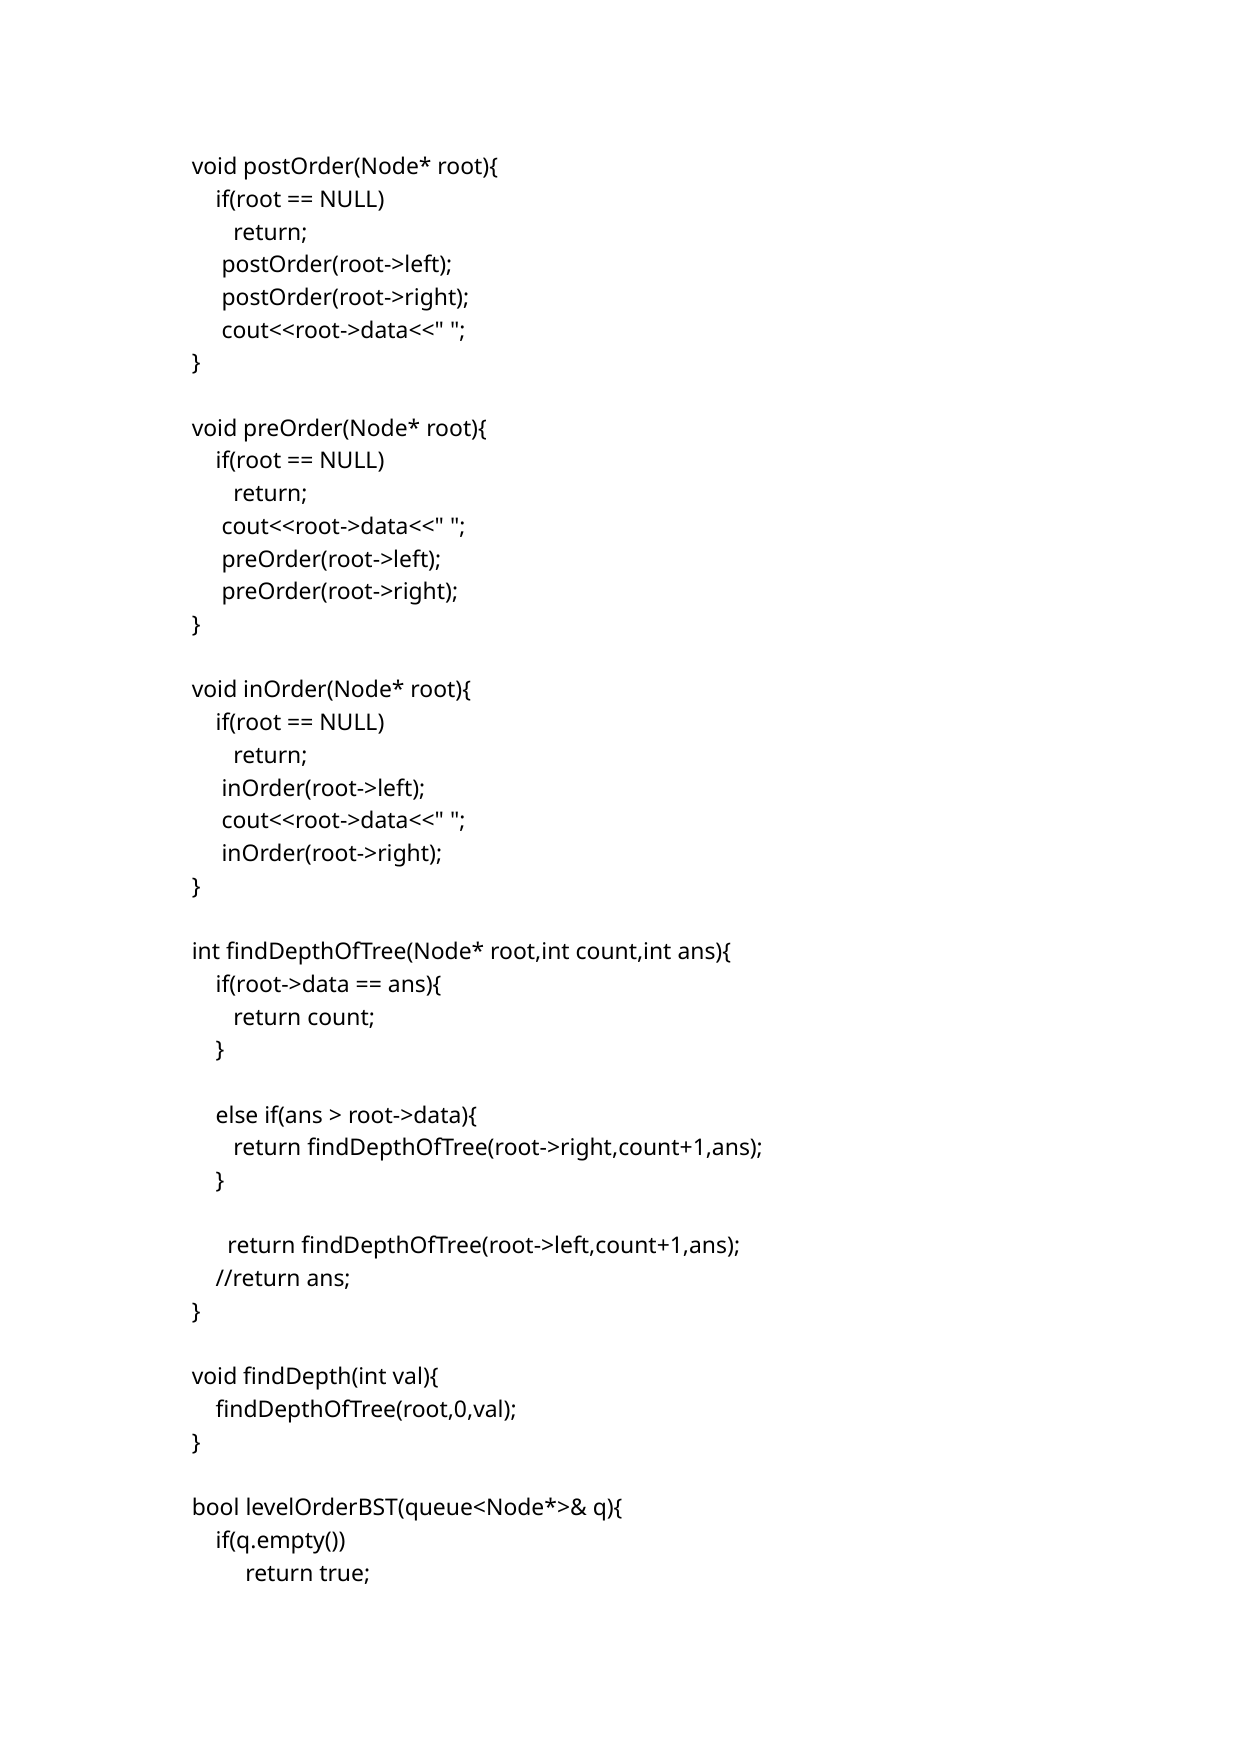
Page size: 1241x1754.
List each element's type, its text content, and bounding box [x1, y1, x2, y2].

text cout<<root->data<<" "; [150, 804, 1090, 835]
text cout<<root->data<<" "; [150, 510, 1090, 541]
text int findDepthOfTree(Node* root,int count,int ans){ [150, 935, 1090, 966]
text } [150, 1426, 1090, 1457]
text preOrder(root->right); [150, 575, 1090, 606]
text else if(ans > root->data){ [150, 1098, 1090, 1130]
text if(root == NULL) [150, 444, 1090, 476]
text void findDepth(int val){ [150, 1360, 1090, 1391]
text //return ans; [150, 1262, 1090, 1293]
text } [150, 869, 1090, 901]
text preOrder(root->left); [150, 542, 1090, 574]
text inOrder(root->left); [150, 771, 1090, 803]
text postOrder(root->left); [150, 248, 1090, 279]
text return; [150, 477, 1090, 508]
text postOrder(root->right); [150, 281, 1090, 312]
text bool levelOrderBST(queue<Node*>& q){ [150, 1491, 1090, 1522]
text if(root == NULL) [150, 183, 1090, 214]
text if(root->data == ans){ [150, 968, 1090, 999]
text return findDepthOfTree(root->right,count+1,ans); [150, 1131, 1090, 1162]
text return findDepthOfTree(root->left,count+1,ans); [150, 1229, 1090, 1261]
text void postOrder(Node* root){ [150, 150, 1090, 181]
text return; [150, 739, 1090, 770]
text } [150, 1295, 1090, 1326]
text void preOrder(Node* root){ [150, 412, 1090, 443]
text } [150, 1164, 1090, 1195]
text } [150, 1033, 1090, 1064]
text return; [150, 215, 1090, 247]
text inOrder(root->right); [150, 837, 1090, 868]
text findDepthOfTree(root,0,val); [150, 1393, 1090, 1424]
text if(root == NULL) [150, 706, 1090, 737]
text return true; [150, 1556, 1090, 1588]
text } [150, 608, 1090, 639]
text if(q.empty()) [150, 1524, 1090, 1555]
text } [150, 346, 1090, 377]
text return count; [150, 1000, 1090, 1032]
text cout<<root->data<<" "; [150, 313, 1090, 345]
text void inOrder(Node* root){ [150, 673, 1090, 704]
